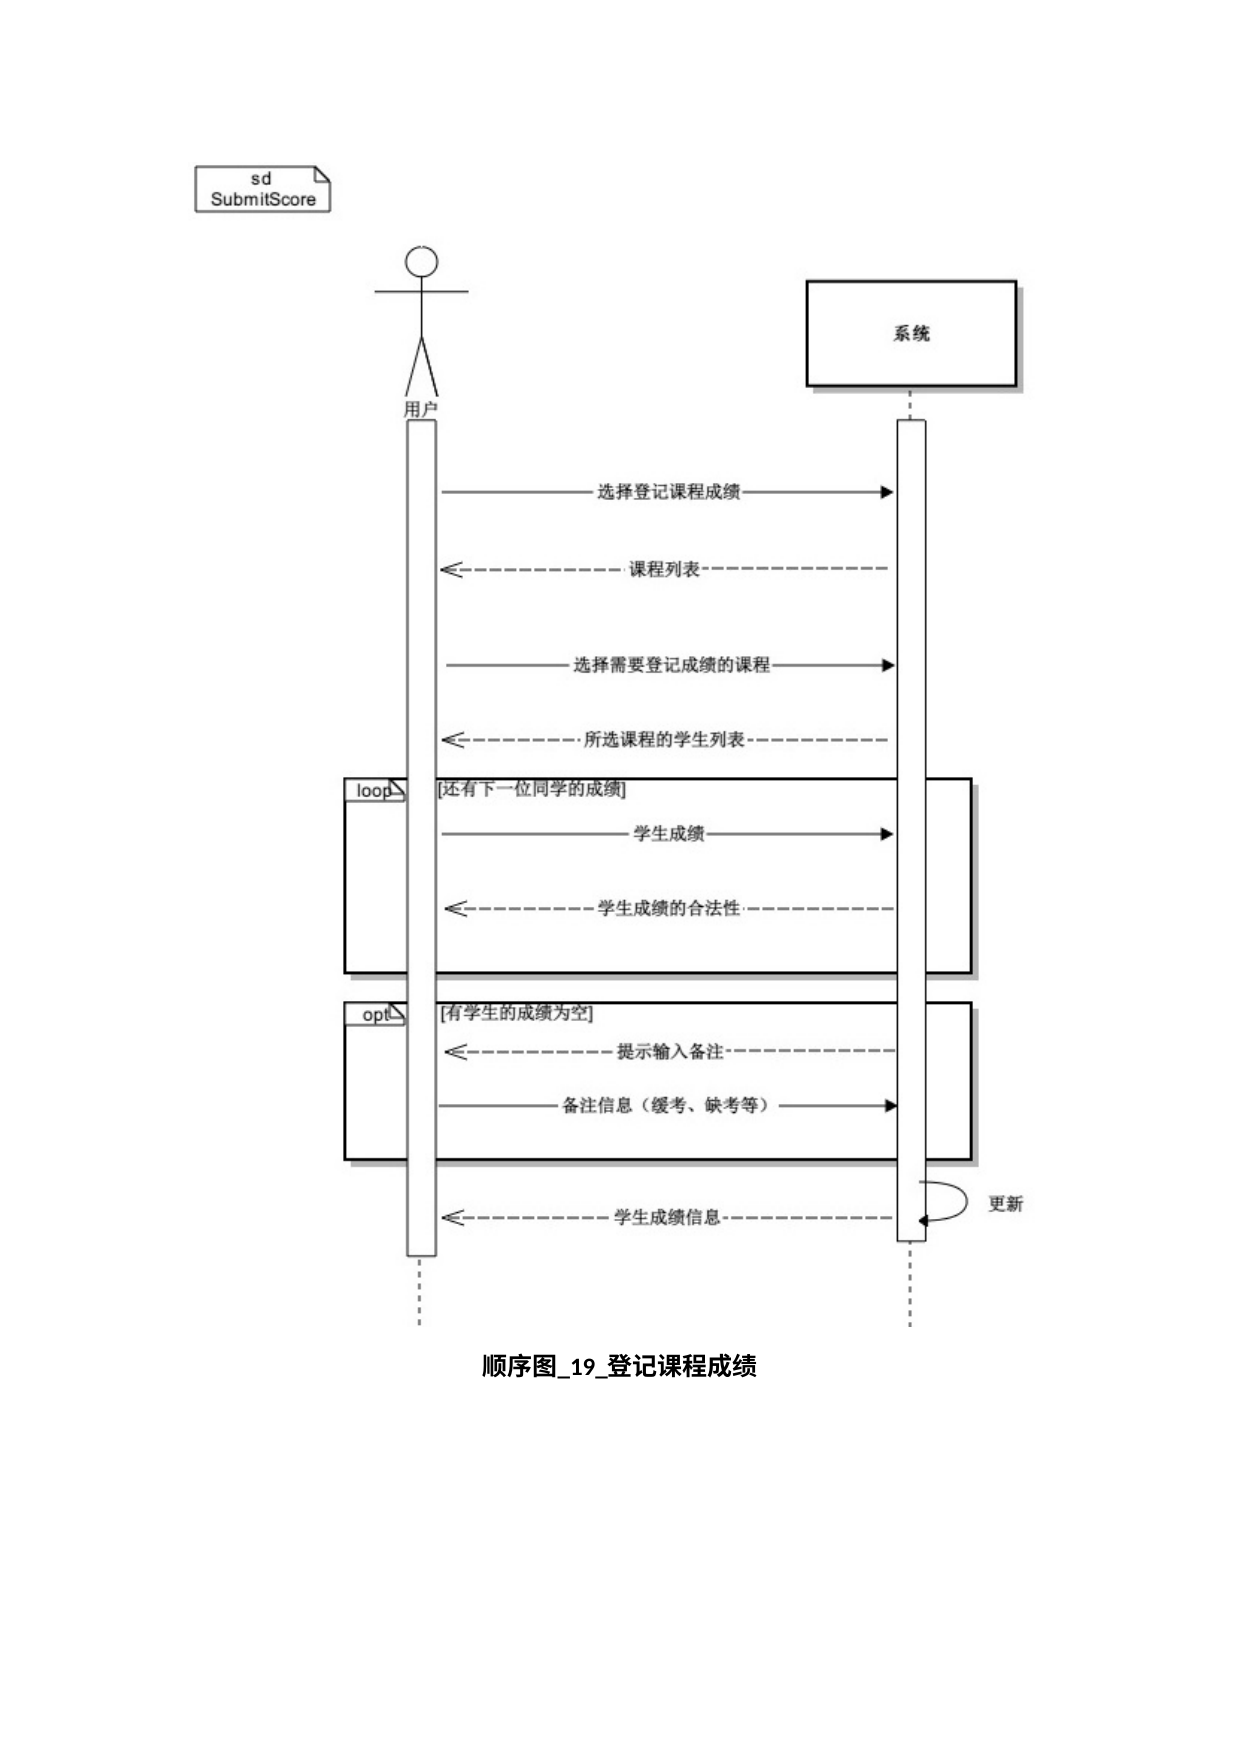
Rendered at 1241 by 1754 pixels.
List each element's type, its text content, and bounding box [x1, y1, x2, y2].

picture [187, 162, 1052, 1327]
text 顺序图_19_登记课程成绩 [187, 1332, 1053, 1397]
